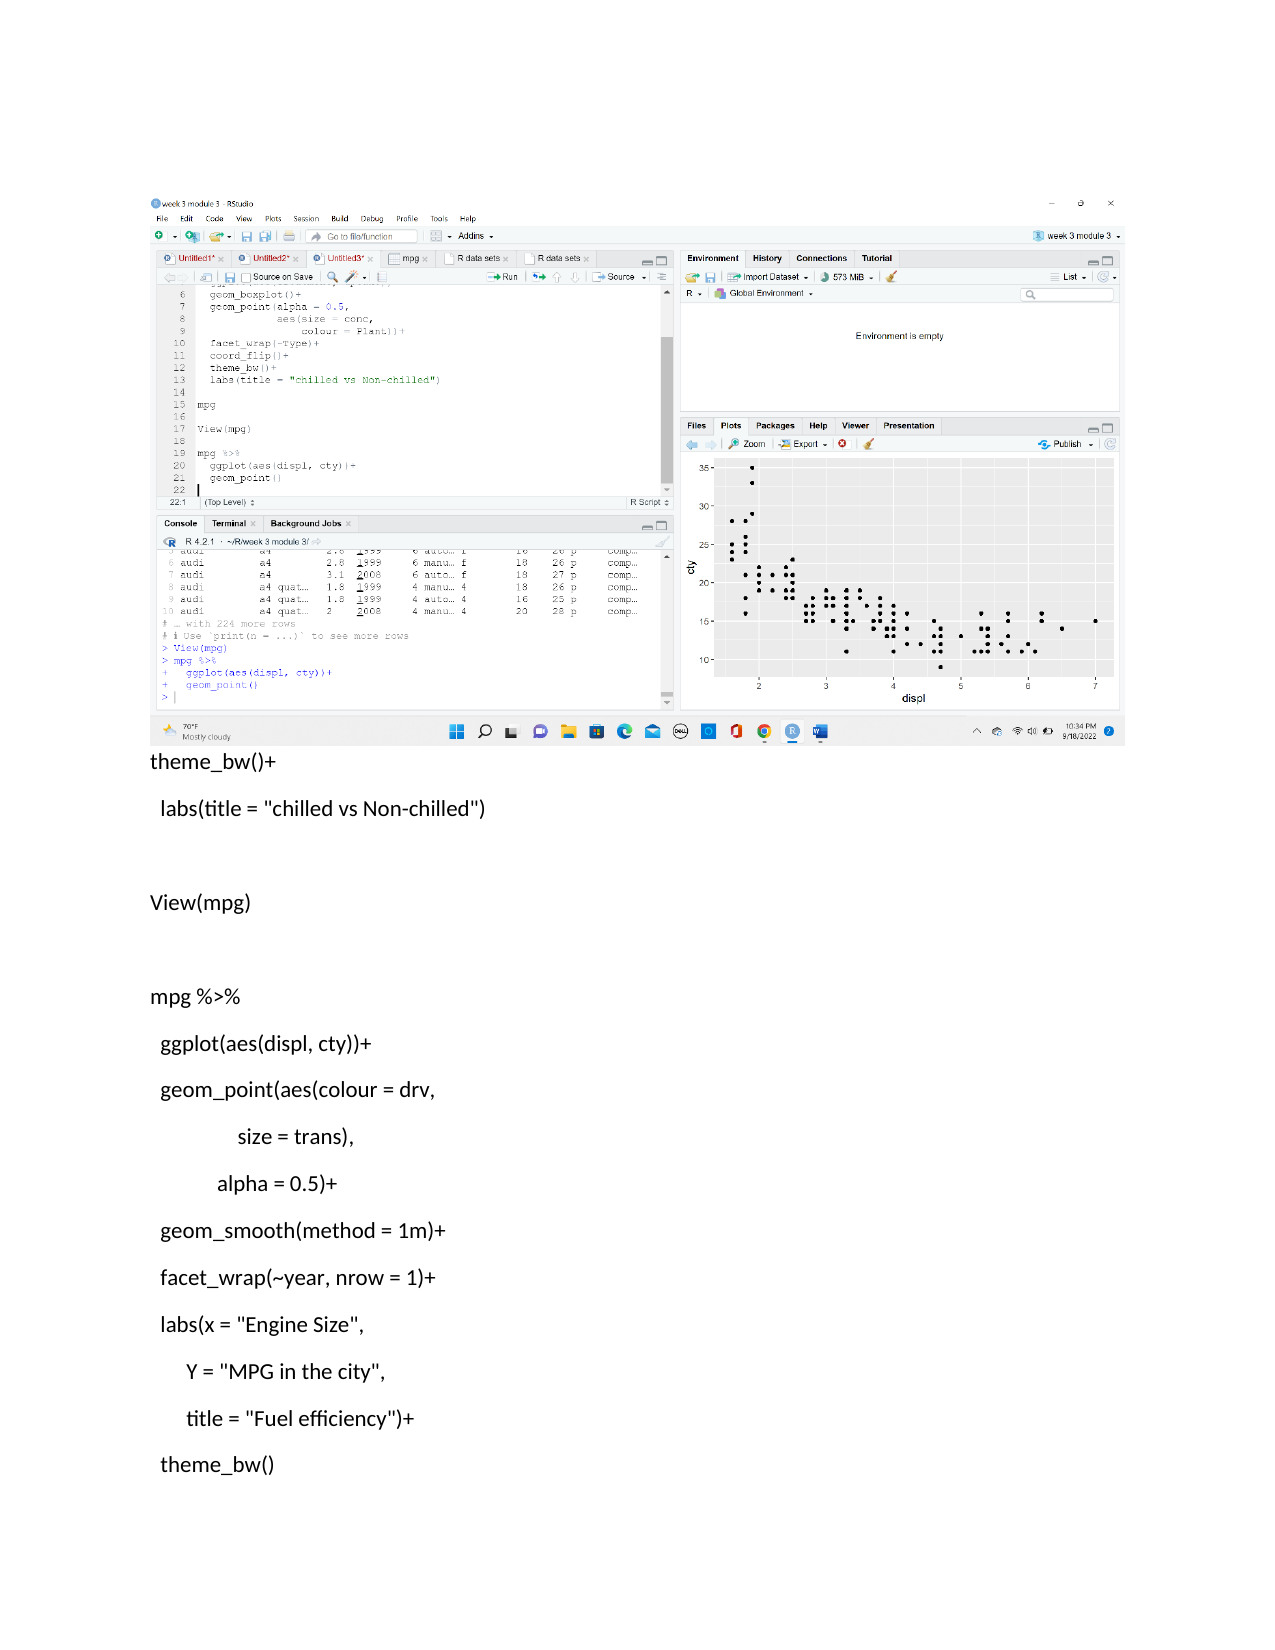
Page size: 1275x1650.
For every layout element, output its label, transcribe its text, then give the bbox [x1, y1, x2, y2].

text facet_wrap(~year, nrow = 1)+ [150, 1263, 1125, 1291]
text title = "Fuel efficiency")+ [150, 1404, 1125, 1432]
text labs(x = "Engine Size", [150, 1310, 1125, 1338]
text size = trans), [150, 1122, 1125, 1151]
picture [150, 196, 1125, 746]
text ggplot(aes(displ, cty))+ [150, 1029, 1125, 1057]
text labs(title = "chilled vs Non-chilled") [150, 794, 1125, 822]
text theme_bw()+ [150, 746, 1125, 776]
text geom_point(aes(colour = drv, [150, 1076, 1125, 1104]
text Y = "MPG in the city", [150, 1357, 1125, 1385]
text geom_smooth(method = 1m)+ [150, 1216, 1125, 1244]
text mpg %>% [150, 982, 1125, 1010]
text View(mpg) [150, 888, 1125, 916]
text alpha = 0.5)+ [150, 1169, 1125, 1197]
text theme_bw() [150, 1451, 1125, 1479]
